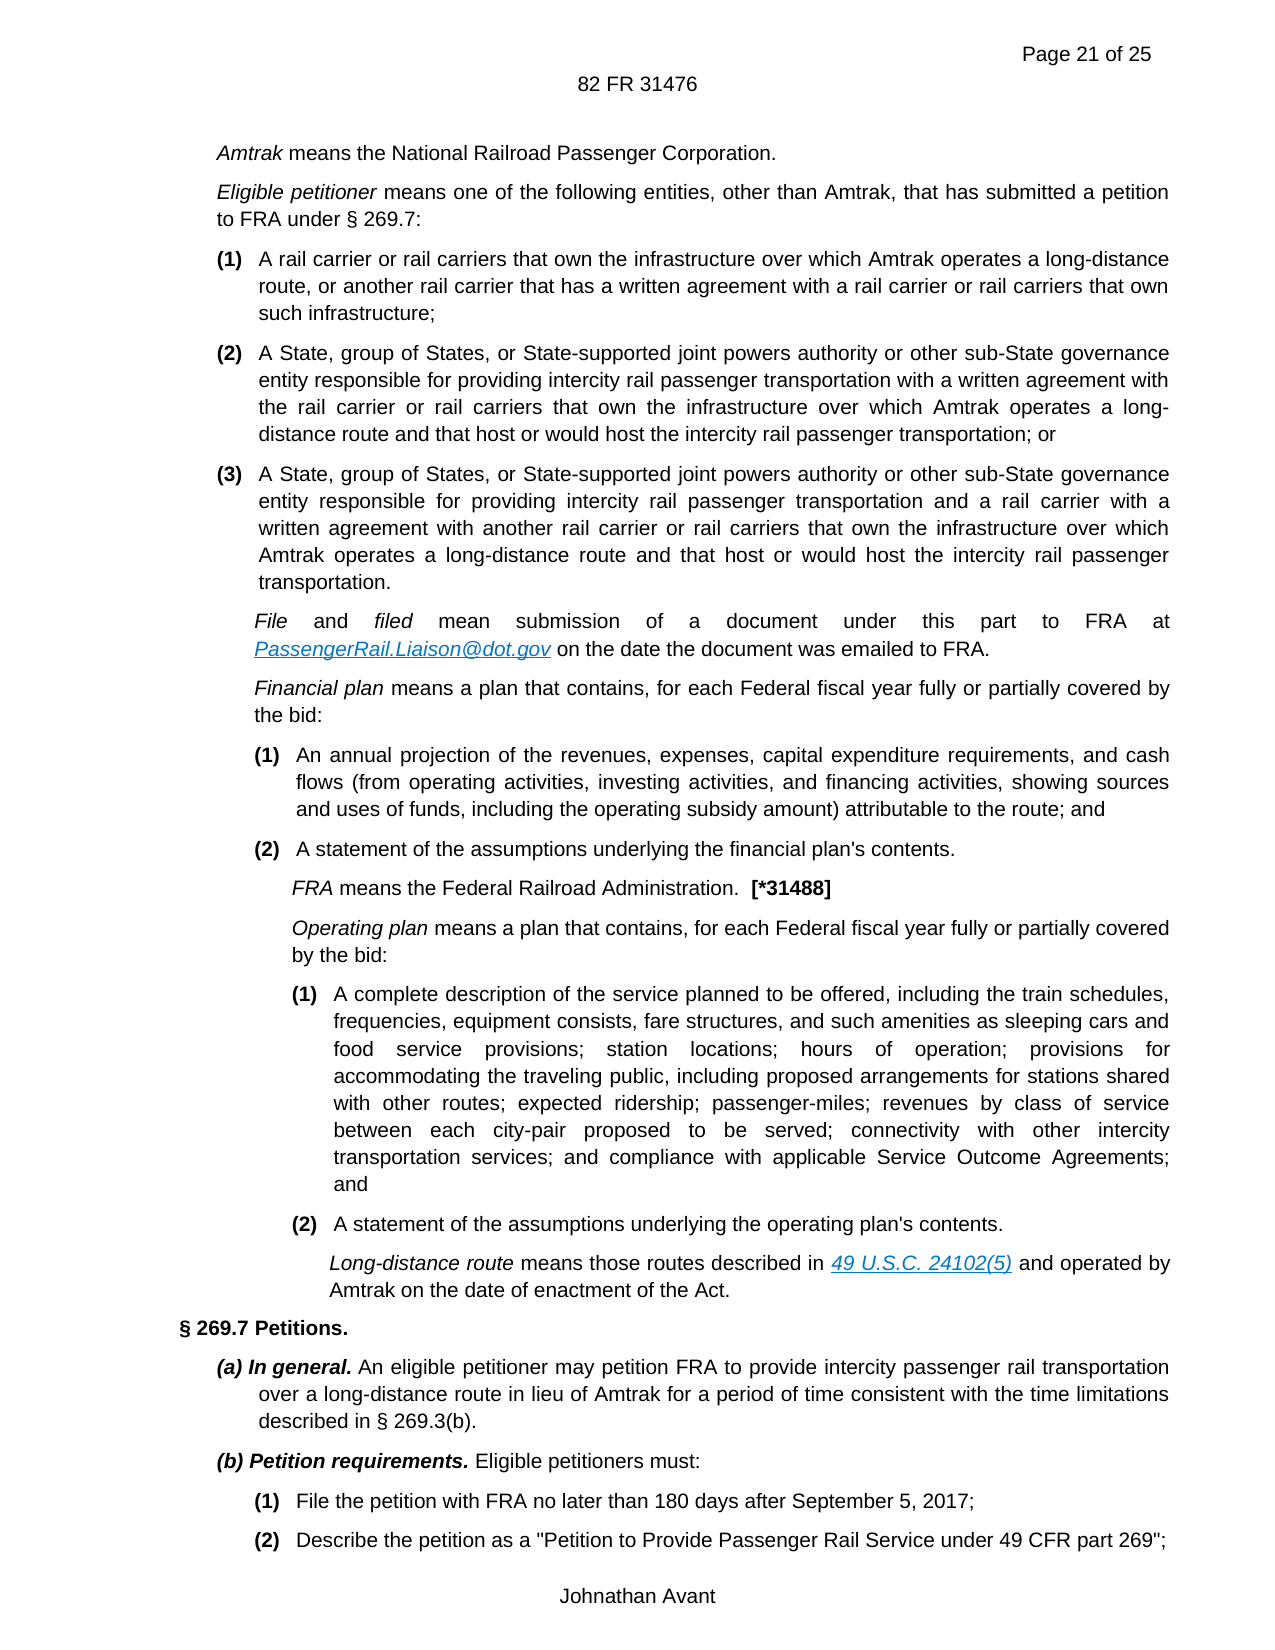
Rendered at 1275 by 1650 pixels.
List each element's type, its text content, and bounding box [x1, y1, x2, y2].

list A statement of the assumptions underlying the operating plan's contents. [292, 1208, 1171, 1235]
list Eligible petitioners must: [217, 1446, 1171, 1473]
text FRA means the Federal Railroad Administration. [*31488] [292, 873, 1171, 900]
list Describe the petition as a "Petition to Provide Passenger Rail Service under 49 CFR part 269"; [254, 1525, 1171, 1552]
list A rail carrier or rail carriers that own the infrastructure over which Amtrak operates a long-distance route, or another rail carrier that has a written agreement with a rail carrier or rail carriers that own such infrastructure; [217, 244, 1171, 325]
text File and filed mean submission of a document under this part to FRA at PassengerRail.Liaison@dot.gov on the date the document was emailed to FRA. [254, 606, 1171, 660]
text Long-distance route means those routes described in 49 U.S.C. 24102(5) and operated by Amtrak on the date of enactment of the Act. [329, 1248, 1171, 1302]
text Eligible petitioner means one of the following entities, other than Amtrak, that has submitted a petition to FRA under § 269.7: [217, 177, 1171, 231]
list A complete description of the service planned to be offered, including the train schedules, frequencies, equipment consists, fare structures, and such amenities as sleeping cars and food service provisions; station locations; hours of operation; provisions for accommodating the traveling public, including proposed arrangements for stations shared with other routes; expected ridership; passenger-miles; revenues by class of service between each city-pair proposed to be served; connectivity with other intercity transportation services; and compliance with applicable Service Outcome Agreements; and [292, 979, 1171, 1196]
text Financial plan means a plan that contains, for each Federal fiscal year fully or partially covered by the bid: [254, 673, 1171, 727]
list A State, group of States, or State-supported joint powers authority or other sub-State governance entity responsible for providing intercity rail passenger transportation with a written agreement with the rail carrier or rail carriers that own the infrastructure over which Amtrak operates a long-distance route and that host or would host the intercity rail passenger transportation; or [217, 337, 1171, 446]
list File the petition with FRA no later than 180 days after September 5, 2017; [254, 1485, 1171, 1512]
list A State, group of States, or State-supported joint powers authority or other sub-State governance entity responsible for providing intercity rail passenger transportation and a rail carrier with a written agreement with another rail carrier or rail carriers that own the infrastructure over which Amtrak operates a long-distance route and that host or would host the intercity rail passenger transportation. [217, 458, 1171, 594]
list A statement of the assumptions underlying the financial plan's contents. [254, 833, 1171, 860]
list An eligible petitioner may petition FRA to provide intercity passenger rail transportation over a long-distance route in lieu of Amtrak for a period of time consistent with the time limitations described in § 269.3(b). [217, 1352, 1171, 1433]
text Amtrak means the National Railroad Passenger Corporation. [217, 137, 1171, 164]
list An annual projection of the revenues, expenses, capital expenditure requirements, and cash flows (from operating activities, investing activities, and financing activities, showing sources and uses of funds, including the operating subsidy amount) attributable to the route; and [254, 739, 1171, 821]
text Operating plan means a plan that contains, for each Federal fiscal year fully or partially covered by the bid: [292, 912, 1171, 967]
